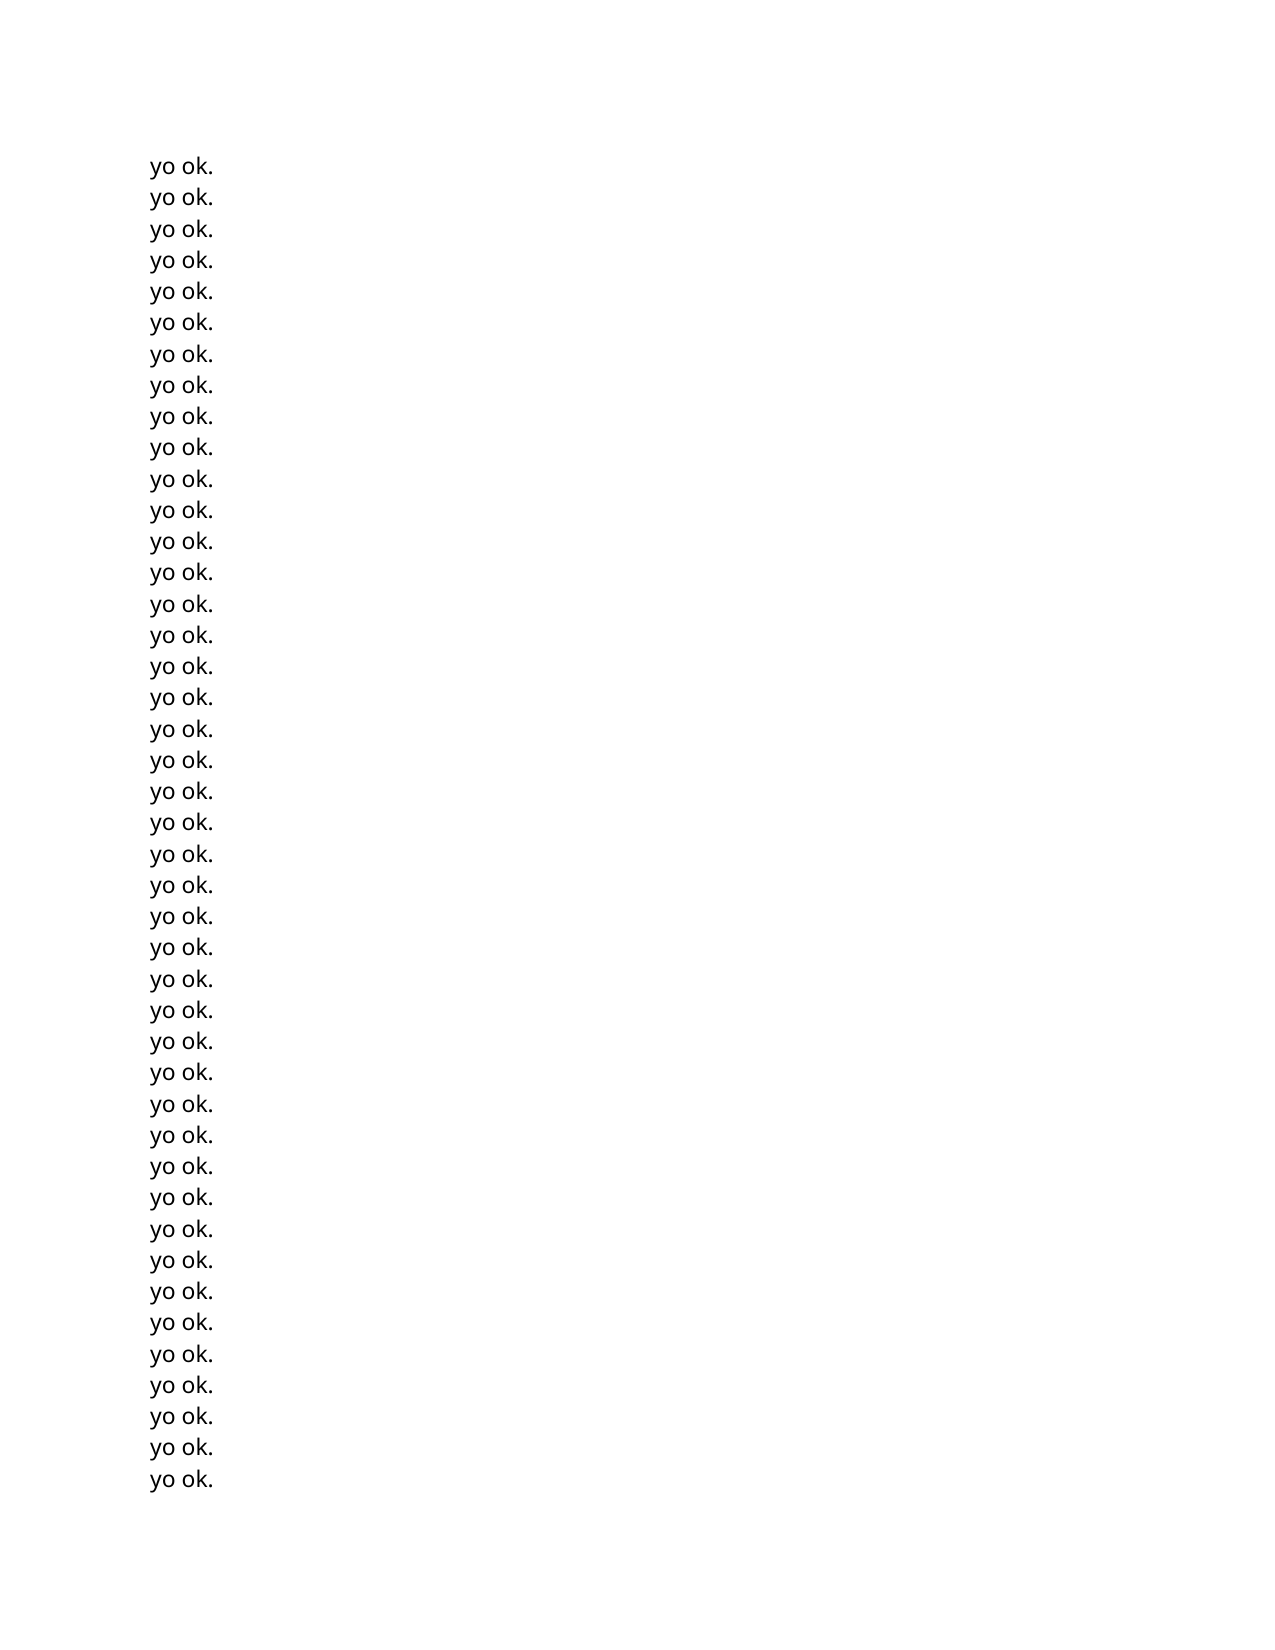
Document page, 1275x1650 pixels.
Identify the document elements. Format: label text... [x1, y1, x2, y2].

text yo ok. [150, 1306, 1125, 1337]
text yo ok. [150, 775, 1125, 806]
text yo ok. [150, 1337, 1125, 1369]
text yo ok. [150, 494, 1125, 525]
text yo ok. [150, 962, 1125, 994]
text yo ok. [150, 837, 1125, 869]
text yo ok. [150, 869, 1125, 900]
text yo ok. [150, 1150, 1125, 1181]
text yo ok. [150, 619, 1125, 650]
text yo ok. [150, 1025, 1125, 1056]
text yo ok. [150, 462, 1125, 494]
text yo ok. [150, 1056, 1125, 1087]
text yo ok. [150, 525, 1125, 556]
text yo ok. [150, 1119, 1125, 1150]
text yo ok. [150, 1275, 1125, 1306]
text yo ok. [150, 212, 1125, 244]
text yo ok. [150, 1369, 1125, 1400]
text yo ok. [150, 369, 1125, 400]
text yo ok. [150, 150, 1125, 181]
text yo ok. [150, 931, 1125, 962]
text yo ok. [150, 1087, 1125, 1119]
text yo ok. [150, 1181, 1125, 1212]
text yo ok. [150, 244, 1125, 275]
text yo ok. [150, 587, 1125, 619]
text yo ok. [150, 900, 1125, 931]
text yo ok. [150, 1400, 1125, 1431]
text yo ok. [150, 1431, 1125, 1462]
text yo ok. [150, 1244, 1125, 1275]
text yo ok. [150, 181, 1125, 212]
text yo ok. [150, 337, 1125, 369]
text yo ok. [150, 400, 1125, 431]
text yo ok. [150, 744, 1125, 775]
text yo ok. [150, 556, 1125, 587]
text yo ok. [150, 681, 1125, 712]
text yo ok. [150, 275, 1125, 306]
text yo ok. [150, 1212, 1125, 1244]
text yo ok. [150, 650, 1125, 681]
text yo ok. [150, 994, 1125, 1025]
text yo ok. [150, 712, 1125, 744]
text yo ok. [150, 306, 1125, 337]
text yo ok. [150, 806, 1125, 837]
text yo ok. [150, 431, 1125, 462]
text yo ok. [150, 1462, 1125, 1494]
